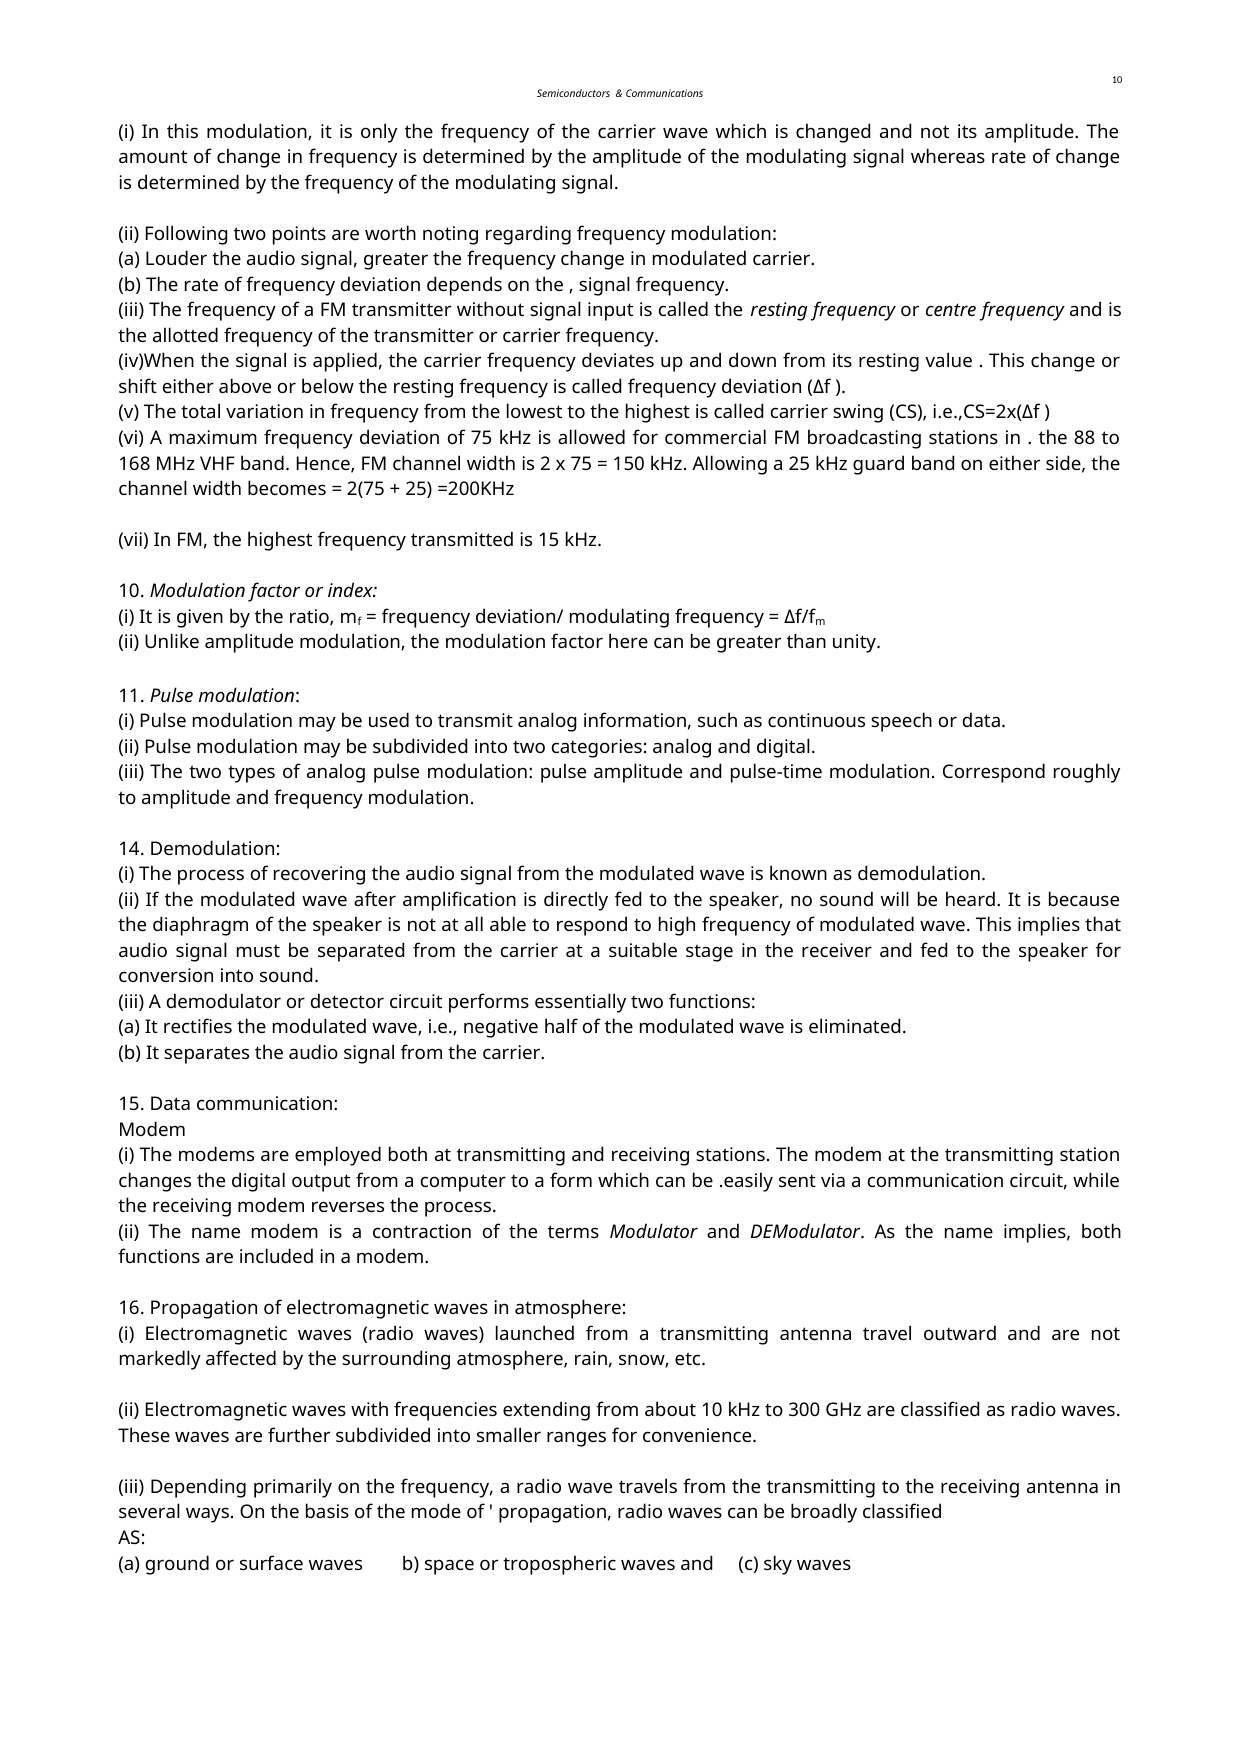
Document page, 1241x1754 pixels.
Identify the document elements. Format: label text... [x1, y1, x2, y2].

text (a) ground or surface waves b) space or tropospheric waves and (c) sky waves [118, 1550, 1122, 1575]
text (i) In this modulation, it is only the frequency of the carrier wave which is changed and not its amplitude. The amount of change in frequency is determined by the amplitude of the modulating signal whereas rate of change is determined by the frequency of the modulating signal. [118, 118, 1122, 195]
text (vii) In FM, the highest frequency transmitted is 15 kHz. [118, 526, 1122, 552]
text (i) The process of recovering the audio signal from the modulated wave is known as demodulation. [118, 861, 1122, 886]
text (ii) Unlike amplitude modulation, the modulation factor here can be greater than unity. [118, 628, 1122, 654]
text (v) The total variation in frequency from the lowest to the highest is called carrier swing (CS), i.e.,CS=2x(Δf ) [118, 399, 1122, 424]
text (b) The rate of frequency deviation depends on the , signal frequency. [118, 271, 1122, 297]
text (ii) Pulse modulation may be subdivided into two categories: analog and digital. [118, 733, 1122, 759]
text (ii) Electromagnetic waves with frequencies extending from about 10 kHz to 300 GHz are classified as radio waves. These waves are further subdivided into smaller ranges for convenience. [118, 1397, 1122, 1448]
text (i) The modems are employed both at transmitting and receiving stations. The modem at the transmitting station changes the digital output from a computer to a form which can be .easily sent via a communication circuit, while the receiving modem reverses the process. [118, 1141, 1122, 1218]
text (iv)When the signal is applied, the carrier frequency deviates up and down from its resting value . This change or shift either above or below the resting frequency is called frequency deviation (Δf ). [118, 348, 1122, 399]
text (iii) A demodulator or detector circuit performs essentially two functions: [118, 988, 1122, 1014]
text (a) It rectifies the modulated wave, i.e., negative half of the modulated wave is eliminated. [118, 1014, 1122, 1039]
text (iii) Depending primarily on the frequency, a radio wave travels from the transmitting to the receiving antenna in several ways. On the basis of the mode of ' propagation, radio waves can be broadly classified [118, 1473, 1122, 1524]
text 16. Propagation of electromagnetic waves in atmosphere: [118, 1294, 1122, 1320]
text (iii) The two types of analog pulse modulation: pulse amplitude and pulse-time modulation. Correspond roughly to amplitude and frequency modulation. [118, 759, 1122, 810]
text (iii) The frequency of a FM transmitter without signal input is called the resting frequency or centre frequency and is the allotted frequency of the transmitter or carrier frequency. [118, 297, 1122, 348]
text (i) It is given by the ratio, mf = frequency deviation/ modulating frequency = Δf/fm [118, 603, 1122, 628]
text (i) Pulse modulation may be used to transmit analog information, such as continuous speech or data. [118, 708, 1122, 733]
text Modem [118, 1116, 1122, 1141]
text (vi) A maximum frequency deviation of 75 kHz is allowed for commercial FM broadcasting stations in . the 88 to 168 MHz VHF band. Hence, FM channel width is 2 x 75 = 150 kHz. Allowing a 25 kHz guard band on either side, the channel width becomes = 2(75 + 25) =200KHz [118, 424, 1122, 501]
text AS: [118, 1524, 1122, 1550]
text 10. Modulation factor or index: [118, 577, 1122, 603]
text (ii) If the modulated wave after amplification is directly fed to the speaker, no sound will be heard. It is because the diaphragm of the speaker is not at all able to respond to high frequency of modulated wave. This implies that audio signal must be separated from the carrier at a suitable stage in the receiver and fed to the speaker for conversion into sound. [118, 886, 1122, 988]
text 11. Pulse modulation: [118, 682, 1122, 708]
text 15. Data communication: [118, 1090, 1122, 1116]
text (b) It separates the audio signal from the carrier. [118, 1039, 1122, 1065]
text (a) Louder the audio signal, greater the frequency change in modulated carrier. [118, 246, 1122, 271]
text (ii) The name modem is a contraction of the terms Modulator and DEModulator. As the name implies, both functions are included in a modem. [118, 1218, 1122, 1269]
text 14. Demodulation: [118, 835, 1122, 861]
text (i) Electromagnetic waves (radio waves) launched from a transmitting antenna travel outward and are not markedly affected by the surrounding atmosphere, rain, snow, etc. [118, 1320, 1122, 1371]
text (ii) Following two points are worth noting regarding frequency modulation: [118, 220, 1122, 246]
